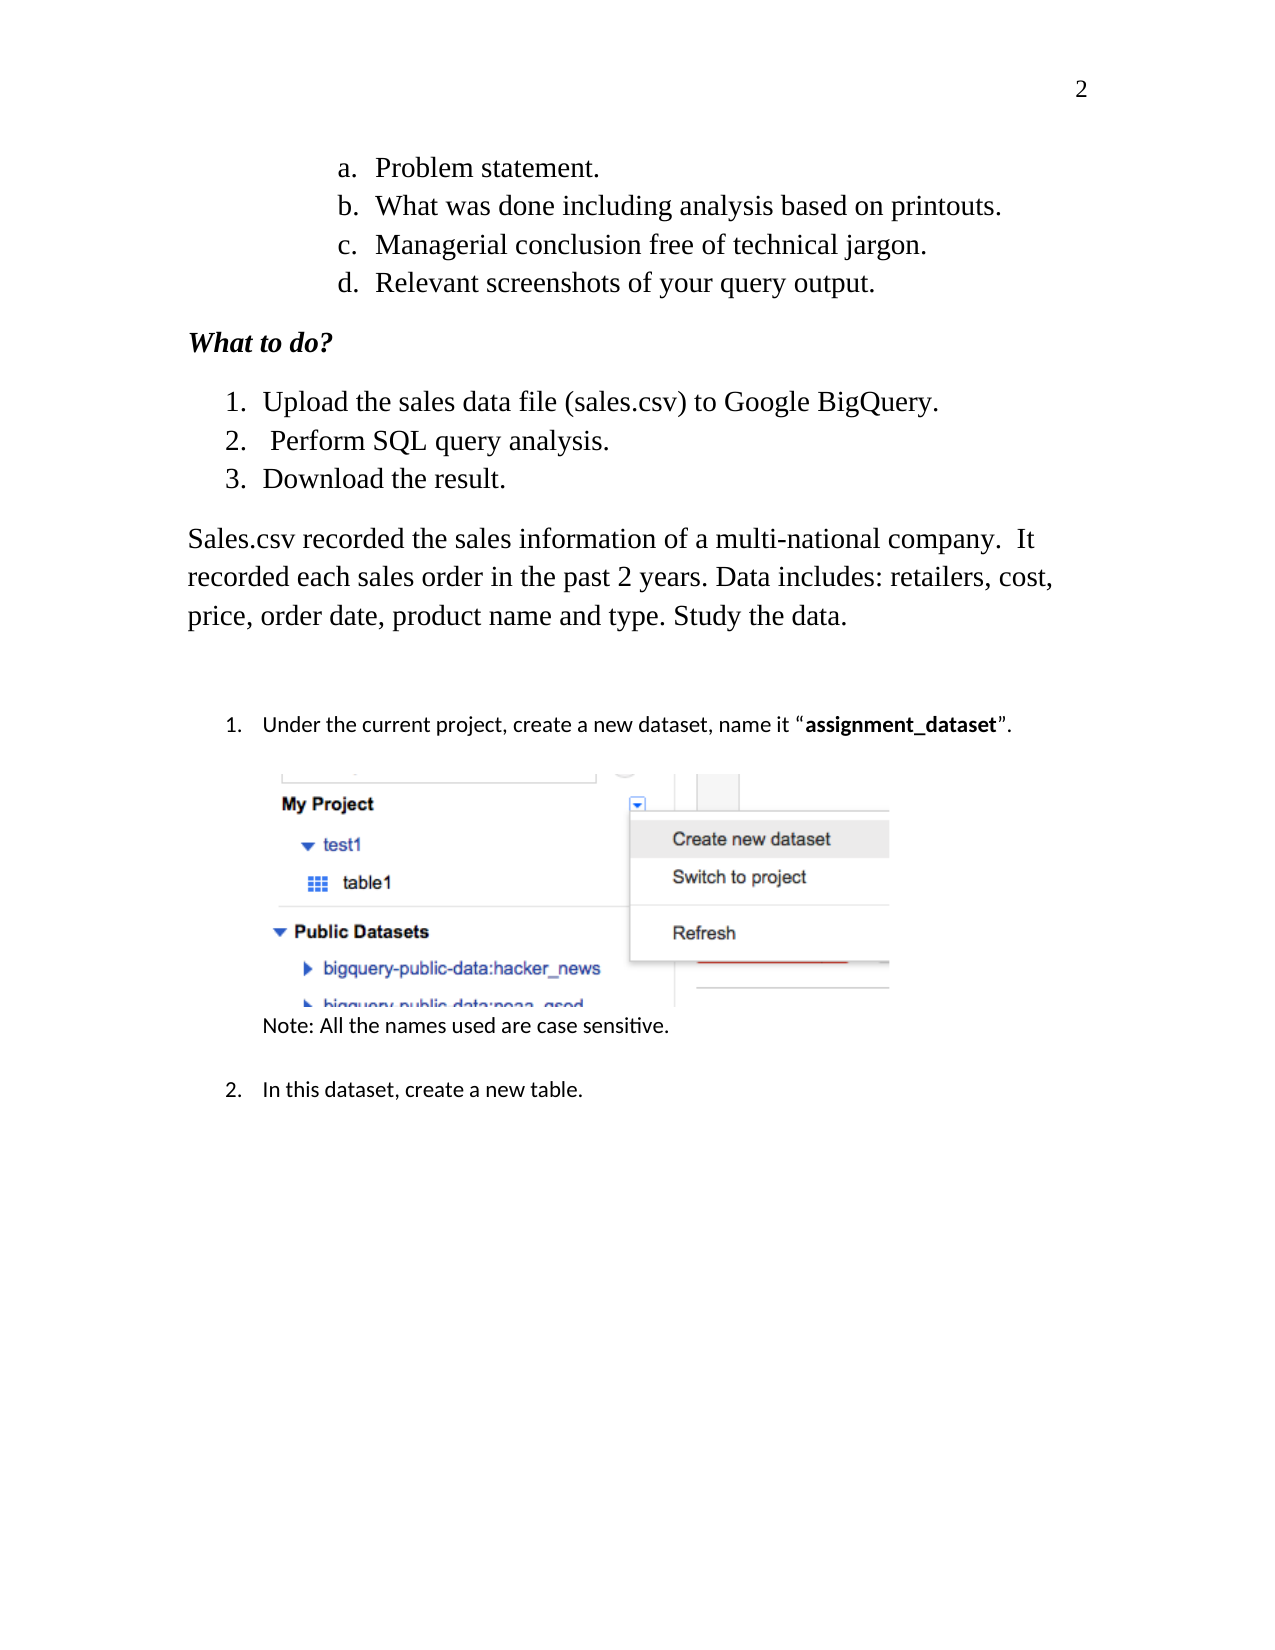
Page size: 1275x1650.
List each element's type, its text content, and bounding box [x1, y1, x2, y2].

list What was done including analysis based on printouts. [337, 188, 1087, 222]
picture [262, 774, 890, 1007]
list In this dataset, create a new table. [225, 1076, 1087, 1104]
list Download the result. [225, 461, 1087, 495]
list Managerial conclusion free of technical jargon. [337, 227, 1087, 261]
text Sales.csv recorded the sales information of a multi-national company. It recorded each sales order in the past 2 years. Data includes: retailers, cost, price, order date, product name and type. Study the data. [187, 521, 1087, 631]
list Under the current project, create a new dataset, name it “assignment_dataset”. [225, 710, 1087, 738]
list Perform SQL query analysis. [225, 423, 1087, 456]
list Problem statement. [337, 150, 1087, 183]
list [337, 266, 1087, 299]
list Note: All the names used are case sensitive. [262, 1011, 1087, 1039]
text What to do? [187, 325, 1087, 358]
list Upload the sales data file (sales.csv) to Google BigQuery. [225, 384, 1087, 418]
